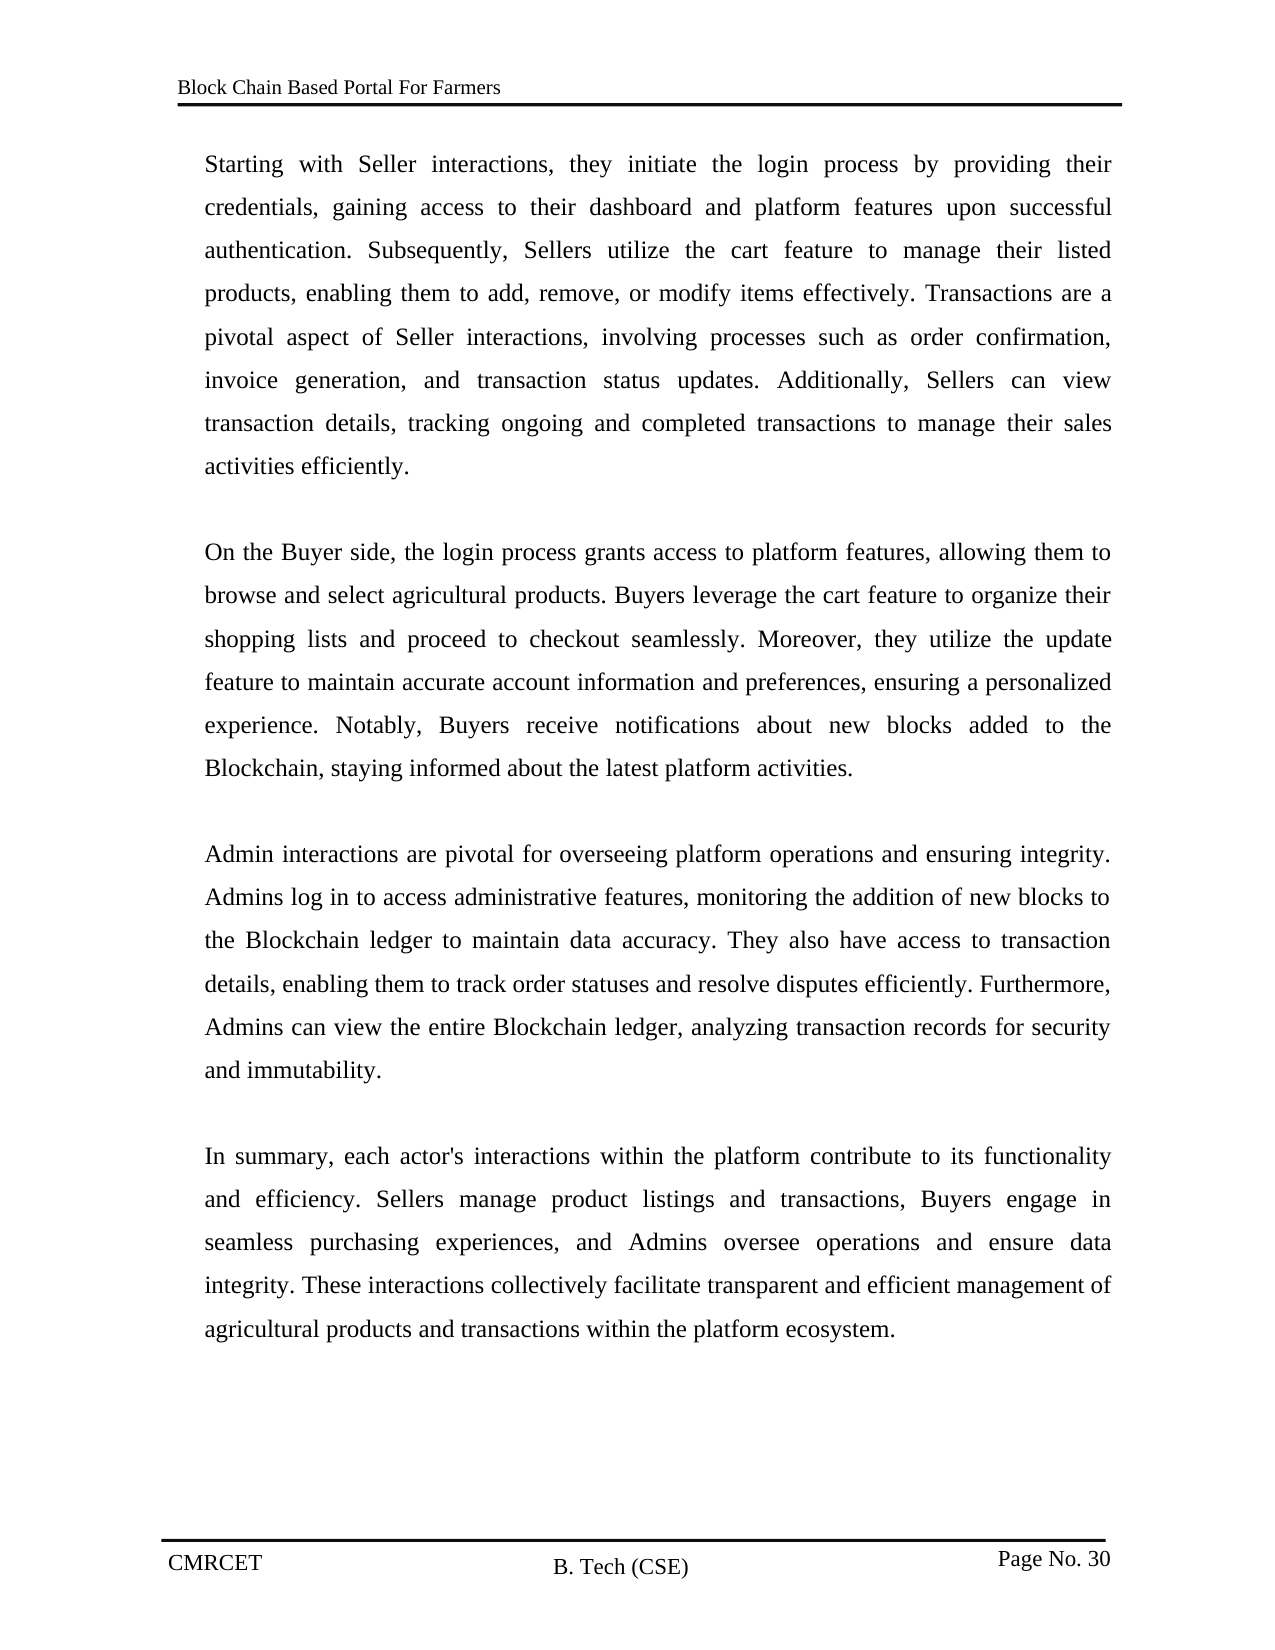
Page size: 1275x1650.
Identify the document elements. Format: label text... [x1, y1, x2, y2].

text Admin interactions are pivotal for overseeing platform operations and ensuring integrity. Admins log in to access administrative features, monitoring the addition of new blocks to the Blockchain ledger to maintain data accuracy. They also have access to transaction details, enabling them to track order statuses and resolve disputes efficiently. Furthermore, Admins can view the entire Blockchain ledger, analyzing transaction records for security and immutability. [204, 839, 1112, 1084]
text In summary, each actor's interactions within the platform contribute to its functionality and efficiency. Sellers manage product listings and transactions, Buyers engage in seamless purchasing experiences, and Admins oversee operations and ensure data integrity. These interactions collectively facilitate transparent and efficient management of agricultural products and transactions within the platform ecosystem. [204, 1141, 1112, 1342]
text On the Buyer side, the login process grants access to platform features, allowing them to browse and select agricultural products. Buyers leverage the cart feature to organize their shopping lists and proceed to checkout seamlessly. Moreover, they utilize the update feature to maintain accurate account information and preferences, ensuring a personalized experience. Notably, Buyers receive notifications about new blocks added to the Blockchain, staying informed about the latest platform activities. [204, 537, 1112, 782]
text Starting with Seller interactions, they initiate the login process by providing their credentials, gaining access to their dashboard and platform features upon successful authentication. Subsequently, Sellers utilize the cart feature to manage their listed products, enabling them to add, remove, or modify items effectively. Transactions are a pivotal aspect of Seller interactions, involving processes such as order confirmation, invoice generation, and transaction status updates. Additionally, Sellers can view transaction details, tracking ongoing and completed transactions to manage their sales activities efficiently. [204, 149, 1112, 480]
